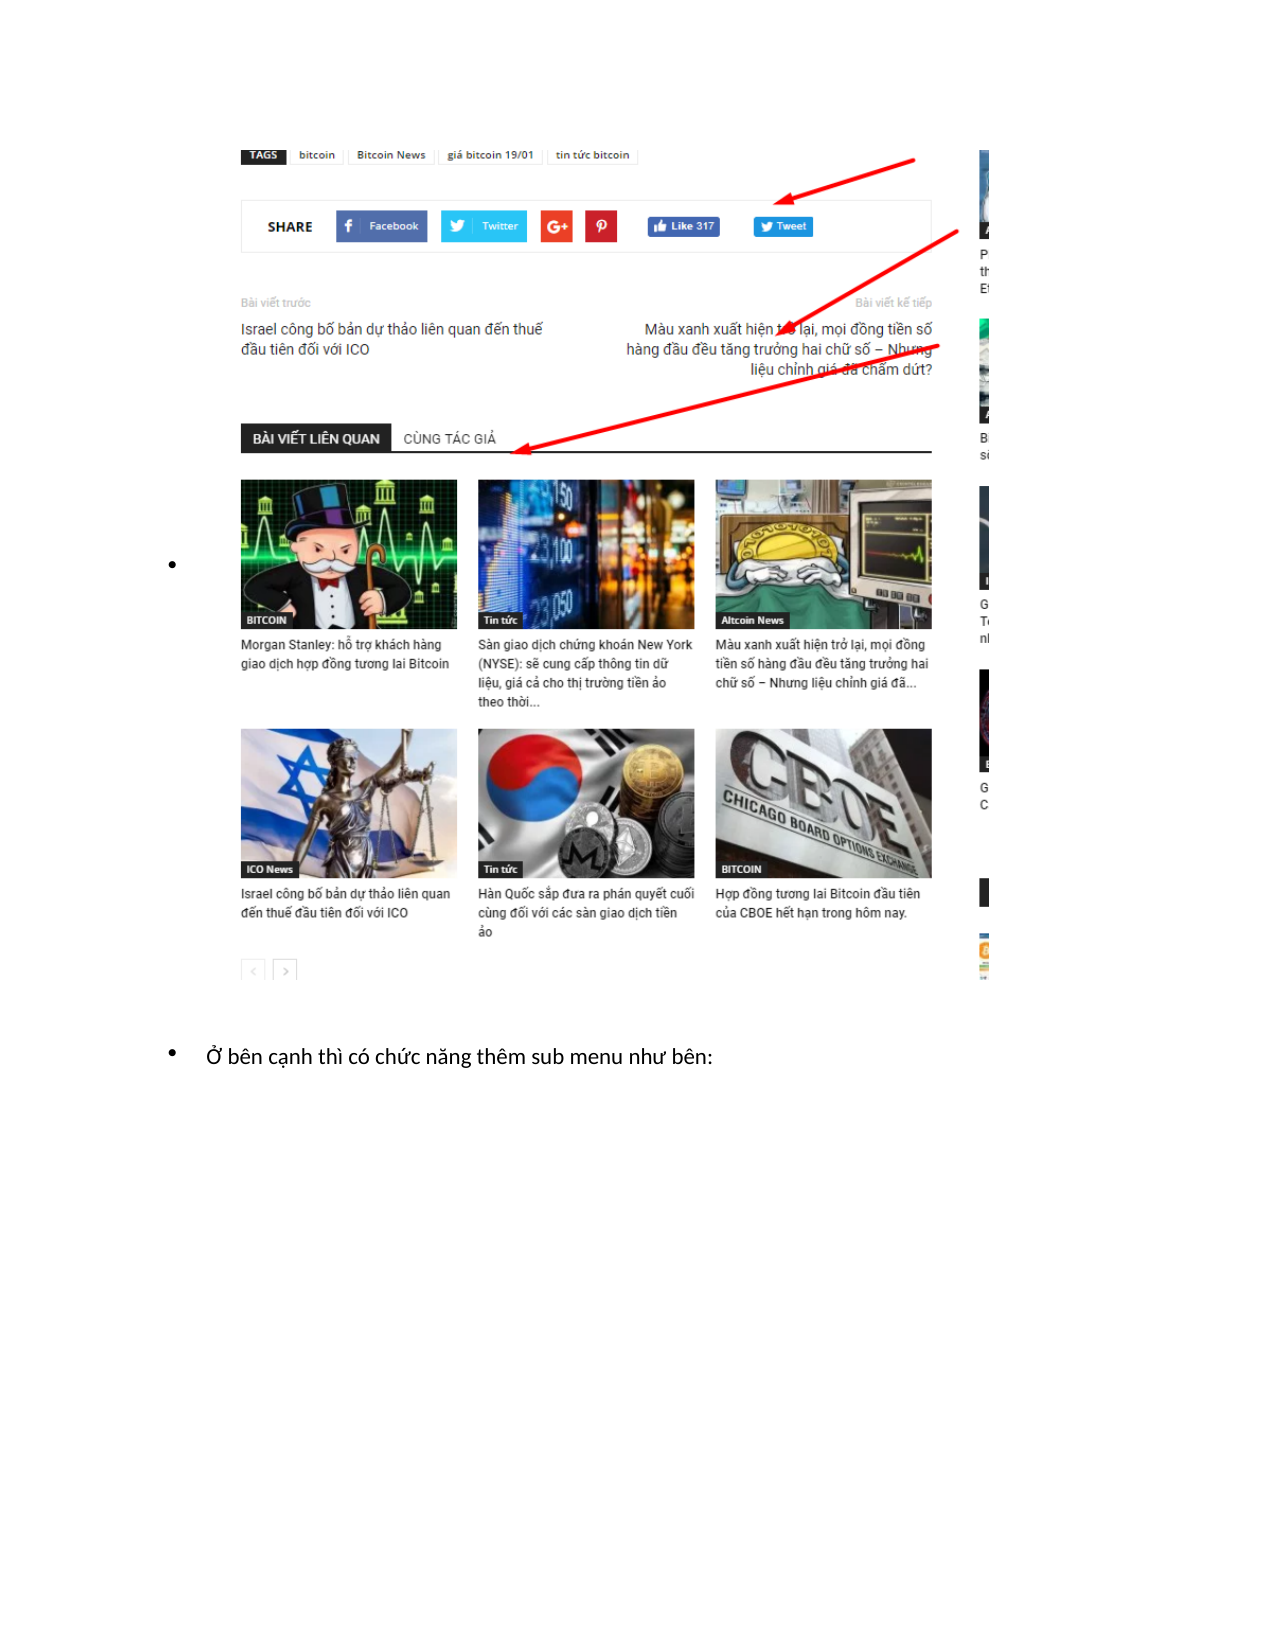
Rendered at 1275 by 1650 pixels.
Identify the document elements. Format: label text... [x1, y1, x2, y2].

list Ở bên cạnh thì có chức năng thêm sub menu như bên: [169, 1042, 1125, 1070]
picture [206, 150, 989, 980]
